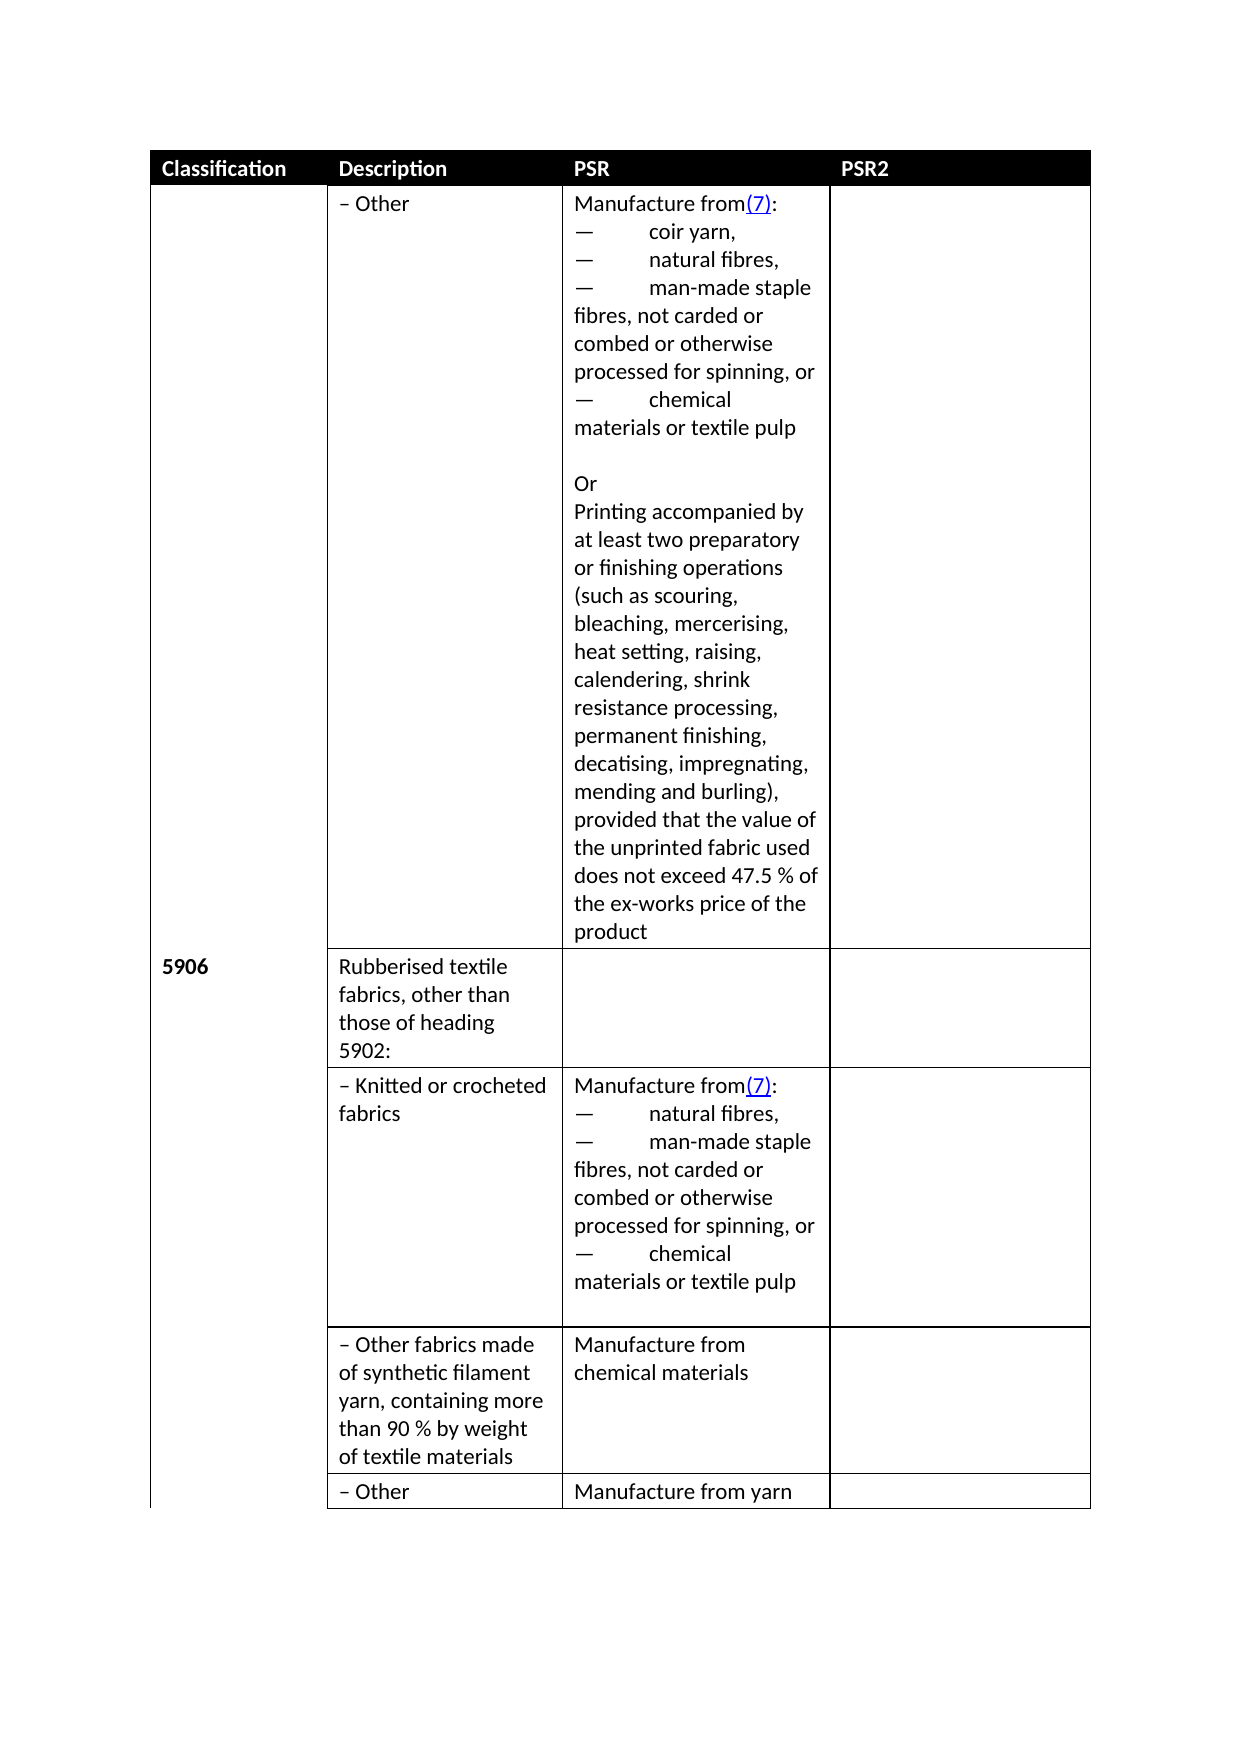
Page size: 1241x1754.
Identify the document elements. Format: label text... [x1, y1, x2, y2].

table_header Classification [151, 151, 327, 185]
table_cell 5906 [151, 948, 327, 1508]
table_cell Rubberised textile fabrics, other than those of heading 5902: [328, 949, 562, 1067]
table_cell – Knitted or crocheted fabrics [328, 1068, 562, 1326]
table_cell [831, 949, 1090, 1067]
table_cell Manufacture from(7): — natural fibres, — man-made staple fibres, not carded or combed or otherwise processed for spinning, or — chemical materials or textile pulp [563, 1068, 829, 1326]
table_cell – Other fabrics made of synthetic filament yarn, containing more than 90 % by weight of textile materials [328, 1328, 562, 1473]
table_cell Manufacture from chemical materials [563, 1328, 829, 1473]
table_cell [831, 1068, 1090, 1326]
table_header PSR2 [831, 151, 1090, 185]
table_cell Manufacture from(7): — coir yarn, — natural fibres, — man-made staple fibres, not carded or combed or otherwise processed for spinning, or — chemical materials or textile pulp Or Printing accompanied by at least two preparatory or finishing operations (such as scouring, bleaching, mercerising, heat setting, raising, calendering, shrink resistance processing, permanent finishing, decatising, impregnating, mending and burling), provided that the value of the unprinted fabric used does not exceed 47.5 % of the ex-works price of the product [563, 186, 829, 948]
table_header PSR [563, 151, 829, 185]
table_cell Manufacture from yarn [563, 1474, 829, 1508]
table_cell [831, 1474, 1090, 1508]
table_cell [563, 949, 829, 1067]
table_cell – Other [328, 186, 562, 948]
table_cell [831, 186, 1090, 948]
table_cell [831, 1328, 1090, 1473]
table_header Description [328, 151, 562, 185]
table_cell – Other [328, 1474, 562, 1508]
